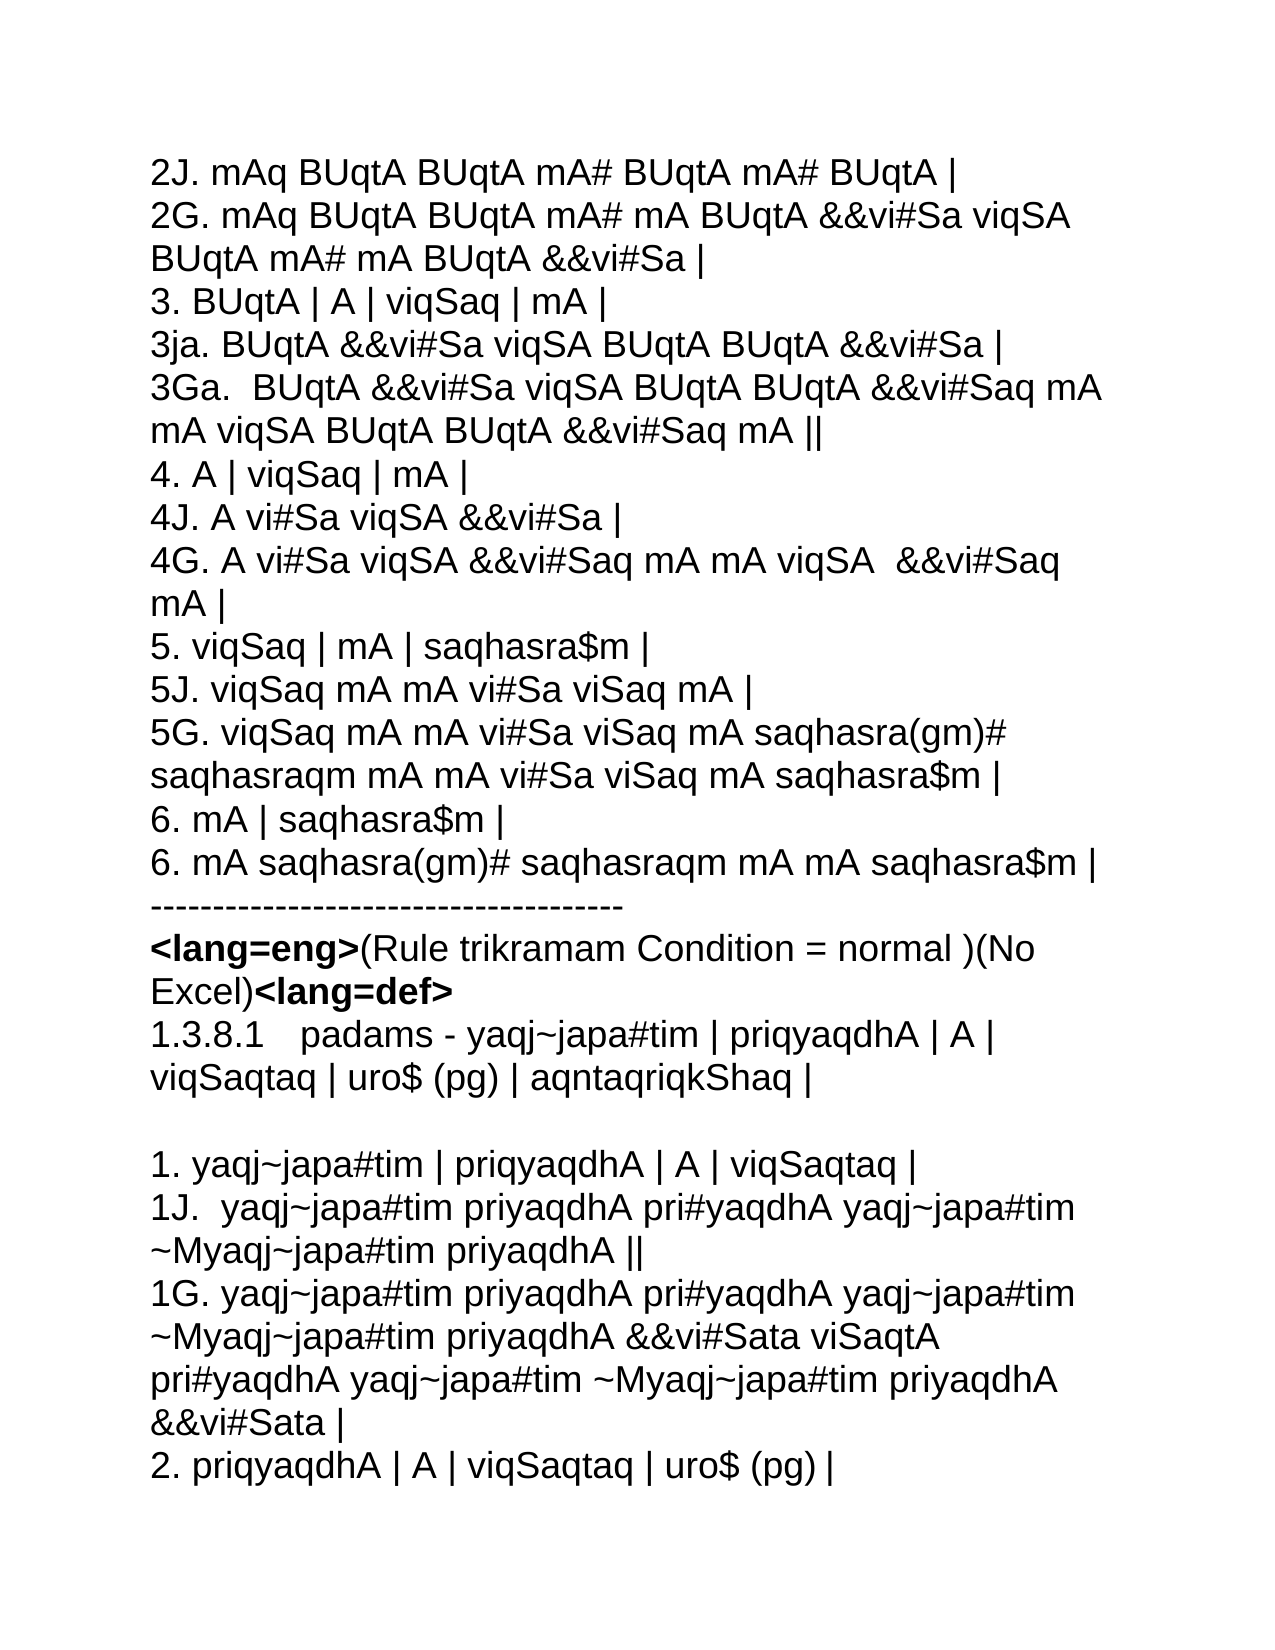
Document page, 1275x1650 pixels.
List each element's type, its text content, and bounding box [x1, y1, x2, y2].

text 5G. viqSaq mA mA vi#Sa viSaq mA saqhasra(gm)# saqhasraqm mA mA vi#Sa viSaq mA saqhasra$m | [150, 711, 1125, 797]
text 1. yaqj~japa#tim | priqyaqdhA | A | viqSaqtaq | [150, 1142, 1125, 1185]
text 4J. A vi#Sa viqSA &&vi#Sa | [150, 495, 1125, 538]
text 3Ga. BUqtA &&vi#Sa viqSA BUqtA BUqtA &&vi#Saq mA mA viqSA BUqtA BUqtA &&vi#Saq mA || [150, 366, 1125, 452]
text 3. BUqtA | A | viqSaq | mA | [150, 279, 1125, 322]
text 4. A | viqSaq | mA | [150, 452, 1125, 495]
text 1.3.8.1 padams - yaqj~japa#tim | priqyaqdhA | A | viqSaqtaq | uro$ (pg) | aqntaqriqkShaq | [150, 1012, 1125, 1099]
text 5J. viqSaq mA mA vi#Sa viSaq mA | [150, 667, 1125, 711]
text 6. mA saqhasra(gm)# saqhasraqm mA mA saqhasra$m | [150, 840, 1125, 883]
text -------------------------------------- [150, 883, 1125, 926]
text 2. priqyaqdhA | A | viqSaqtaq | uro$ (pg) | [150, 1444, 1125, 1487]
text 3ja. BUqtA &&vi#Sa viqSA BUqtA BUqtA &&vi#Sa | [150, 322, 1125, 366]
text <lang=eng>(Rule trikramam Condition = normal )(No Excel)<lang=def> [150, 926, 1125, 1012]
text 2G. mAq BUqtA BUqtA mA# mA BUqtA &&vi#Sa viqSA BUqtA mA# mA BUqtA &&vi#Sa | [150, 193, 1125, 279]
text 5. viqSaq | mA | saqhasra$m | [150, 624, 1125, 667]
text 1G. yaqj~japa#tim priyaqdhA pri#yaqdhA yaqj~japa#tim ~Myaqj~japa#tim priyaqdhA &&vi#Sata viSaqtA pri#yaqdhA yaqj~japa#tim ~Myaqj~japa#tim priyaqdhA &&vi#Sata | [150, 1271, 1125, 1444]
text 2J. mAq BUqtA BUqtA mA# BUqtA mA# BUqtA | [150, 150, 1125, 193]
text 4G. A vi#Sa viqSA &&vi#Saq mA mA viqSA &&vi#Saq mA | [150, 538, 1125, 624]
text 1J. yaqj~japa#tim priyaqdhA pri#yaqdhA yaqj~japa#tim ~Myaqj~japa#tim priyaqdhA || [150, 1185, 1125, 1271]
text 6. mA | saqhasra$m | [150, 797, 1125, 840]
